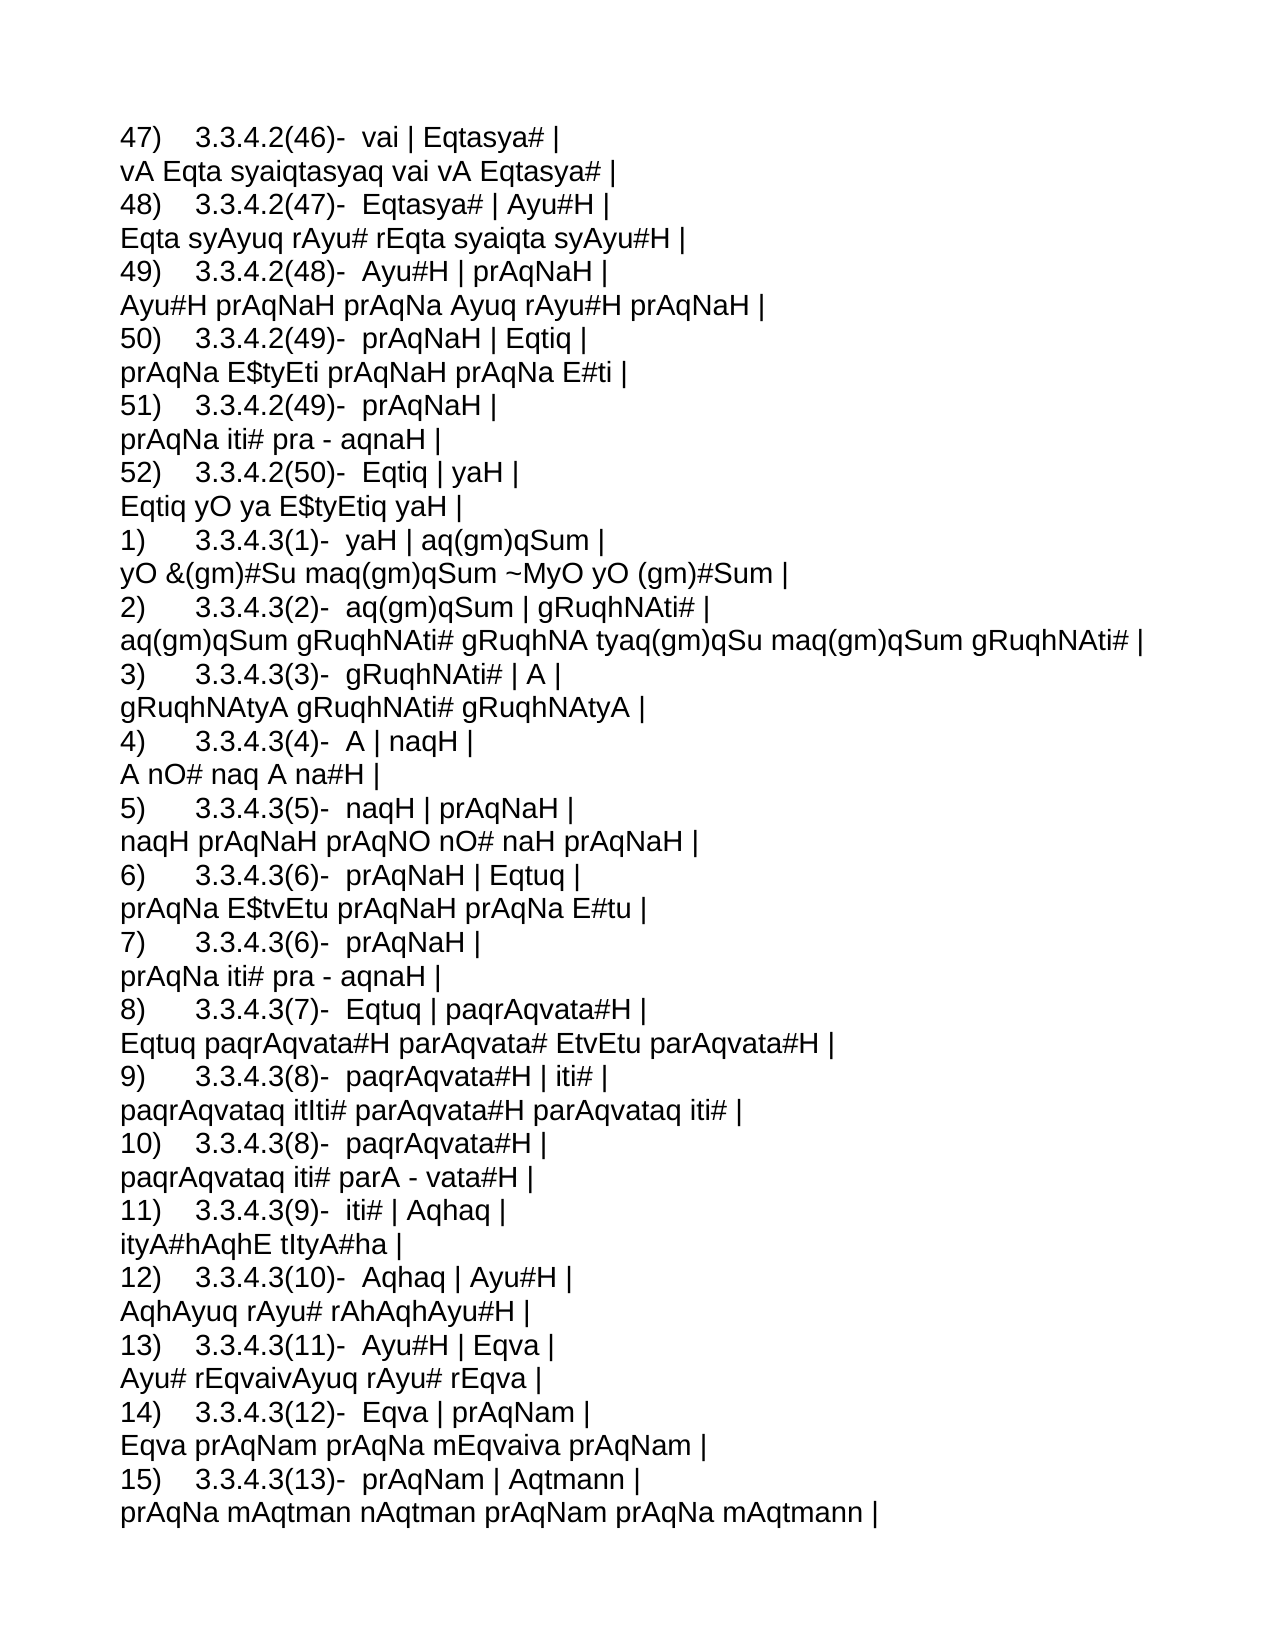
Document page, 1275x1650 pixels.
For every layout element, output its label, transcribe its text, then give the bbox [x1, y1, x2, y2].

text naqH prAqNaH prAqNO nO# naH prAqNaH | [120, 824, 1200, 858]
text yO &(gm)#Su maq(gm)qSum ~MyO yO (gm)#Sum | [120, 556, 1200, 589]
text prAqNa mAqtman nAqtman prAqNam prAqNa mAqtmann | [120, 1495, 1200, 1529]
text paqrAqvataq iti# parA - vata#H | [120, 1160, 1200, 1193]
text Eqva prAqNam prAqNa mEqvaiva prAqNam | [120, 1428, 1200, 1462]
text 15) 3.3.4.3(13)- prAqNam | Aqtmann | [120, 1462, 1200, 1495]
text 9) 3.3.4.3(8)- paqrAqvata#H | iti# | [120, 1059, 1200, 1093]
text Eqtiq yO ya E$tyEtiq yaH | [120, 489, 1200, 522]
text Ayu# rEqvaivAyuq rAyu# rEqva | [120, 1361, 1200, 1394]
text 50) 3.3.4.2(49)- prAqNaH | Eqtiq | [120, 321, 1200, 355]
text 3) 3.3.4.3(3)- gRuqhNAti# | A | [120, 657, 1200, 690]
text 5) 3.3.4.3(5)- naqH | prAqNaH | [120, 791, 1200, 824]
text 49) 3.3.4.2(48)- Ayu#H | prAqNaH | [120, 254, 1200, 288]
text ityA#hAqhE tItyA#ha | [120, 1227, 1200, 1260]
text Ayu#H prAqNaH prAqNa Ayuq rAyu#H prAqNaH | [120, 288, 1200, 321]
text 1) 3.3.4.3(1)- yaH | aq(gm)qSum | [120, 522, 1200, 556]
text 6) 3.3.4.3(6)- prAqNaH | Eqtuq | [120, 858, 1200, 891]
text 10) 3.3.4.3(8)- paqrAqvata#H | [120, 1126, 1200, 1160]
text A nO# naq A na#H | [120, 757, 1200, 791]
text prAqNa E$tvEtu prAqNaH prAqNa E#tu | [120, 891, 1200, 925]
text 7) 3.3.4.3(6)- prAqNaH | [120, 925, 1200, 958]
text 12) 3.3.4.3(10)- Aqhaq | Ayu#H | [120, 1260, 1200, 1294]
text Eqtuq paqrAqvata#H parAqvata# EtvEtu parAqvata#H | [120, 1026, 1200, 1059]
text 48) 3.3.4.2(47)- Eqtasya# | Ayu#H | [120, 187, 1200, 221]
text gRuqhNAtyA gRuqhNAti# gRuqhNAtyA | [120, 690, 1200, 724]
text vA Eqta syaiqtasyaq vai vA Eqtasya# | [120, 153, 1200, 187]
text AqhAyuq rAyu# rAhAqhAyu#H | [120, 1294, 1200, 1327]
text 4) 3.3.4.3(4)- A | naqH | [120, 724, 1200, 757]
text Eqta syAyuq rAyu# rEqta syaiqta syAyu#H | [120, 221, 1200, 254]
text prAqNa E$tyEti prAqNaH prAqNa E#ti | [120, 355, 1200, 388]
text prAqNa iti# pra - aqnaH | [120, 958, 1200, 992]
text 14) 3.3.4.3(12)- Eqva | prAqNam | [120, 1394, 1200, 1428]
text prAqNa iti# pra - aqnaH | [120, 422, 1200, 455]
text 47) 3.3.4.2(46)- vai | Eqtasya# | [120, 120, 1200, 153]
text 13) 3.3.4.3(11)- Ayu#H | Eqva | [120, 1327, 1200, 1361]
text 8) 3.3.4.3(7)- Eqtuq | paqrAqvata#H | [120, 992, 1200, 1026]
text 11) 3.3.4.3(9)- iti# | Aqhaq | [120, 1193, 1200, 1227]
text 52) 3.3.4.2(50)- Eqtiq | yaH | [120, 455, 1200, 489]
text aq(gm)qSum gRuqhNAti# gRuqhNA tyaq(gm)qSu maq(gm)qSum gRuqhNAti# | [120, 623, 1200, 657]
text paqrAqvataq itIti# parAqvata#H parAqvataq iti# | [120, 1093, 1200, 1126]
text 51) 3.3.4.2(49)- prAqNaH | [120, 388, 1200, 422]
text 2) 3.3.4.3(2)- aq(gm)qSum | gRuqhNAti# | [120, 589, 1200, 623]
